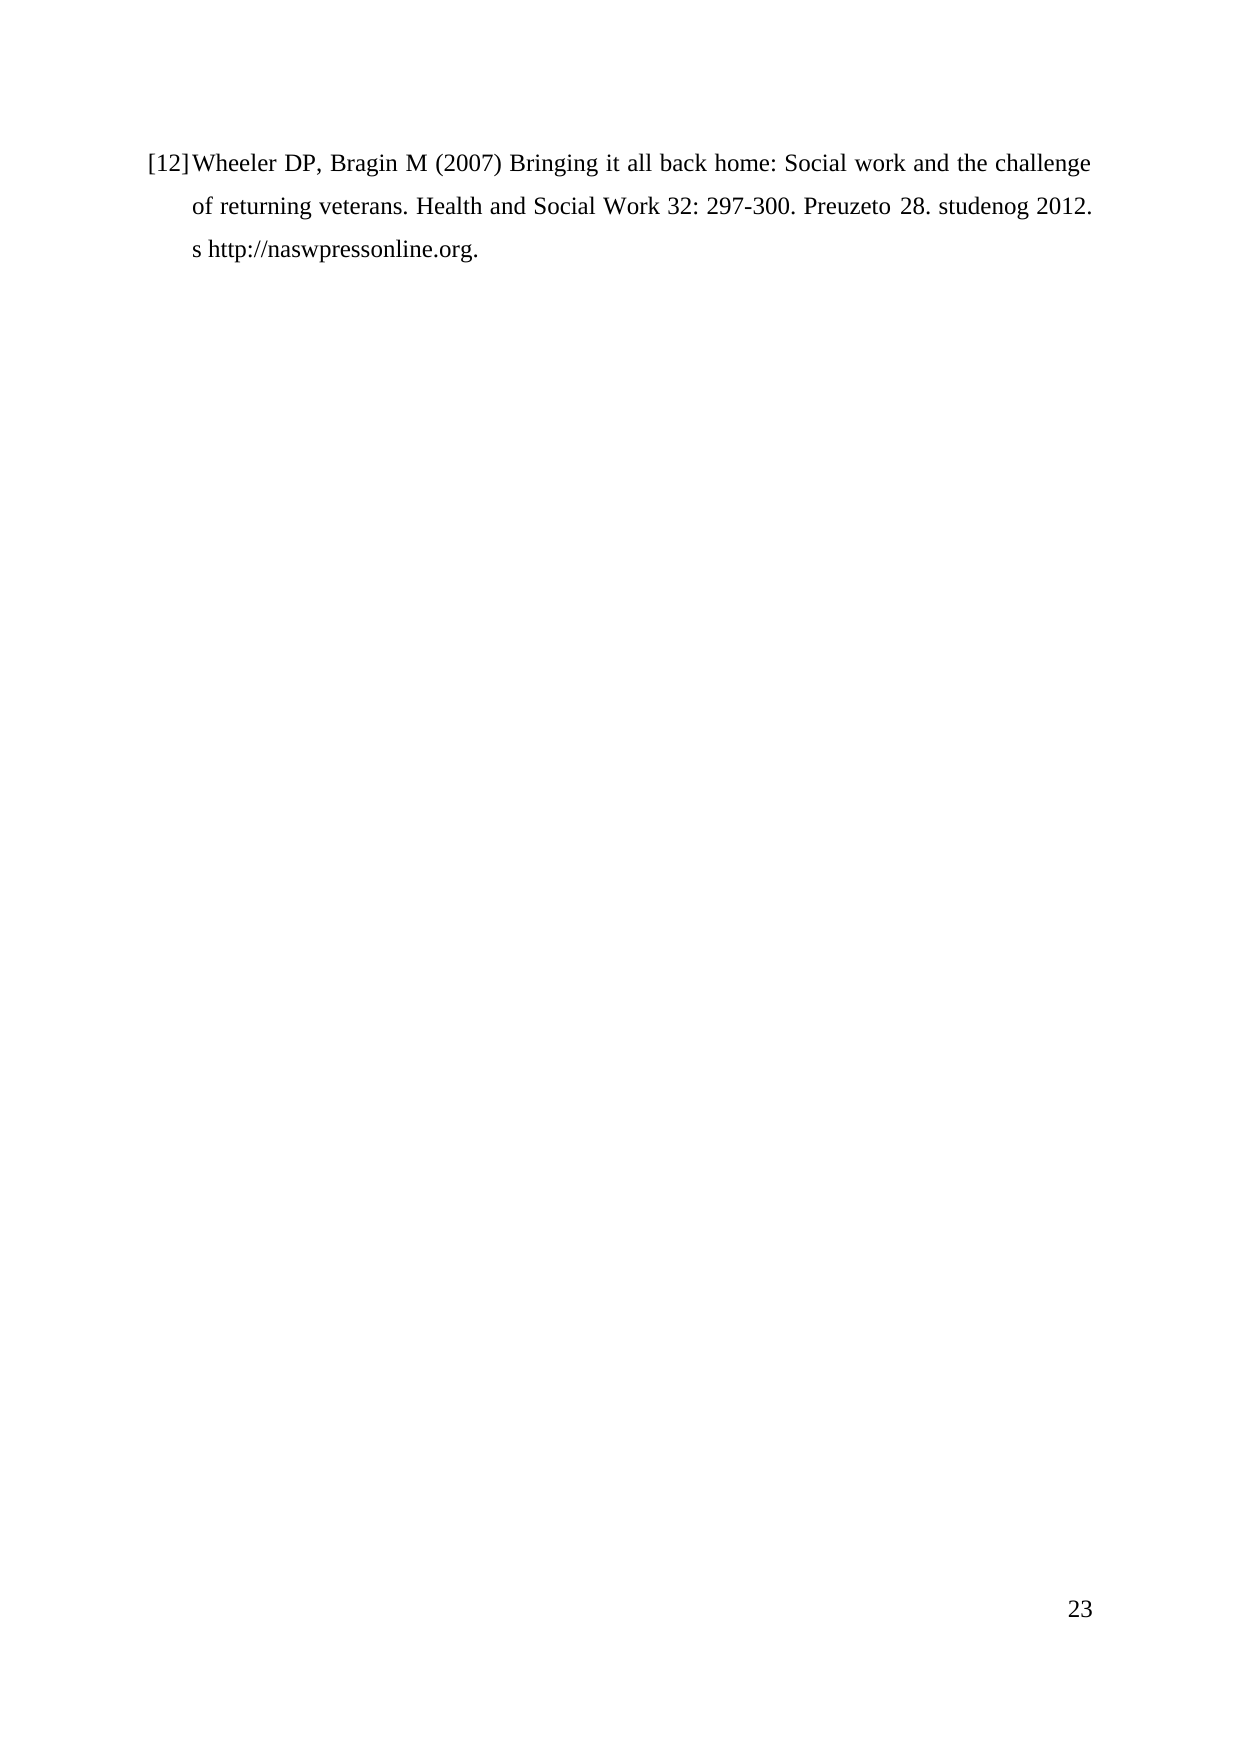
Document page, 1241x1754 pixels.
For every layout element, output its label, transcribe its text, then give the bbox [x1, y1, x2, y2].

list Wheeler DP, Bragin M (2007) Bringing it all back home: Social work and the challenge of returning veterans. Health and Social Work 32: 297-300. Preuzeto 28. studenog 2012. s http://naswpressonline.org. [148, 148, 1093, 263]
